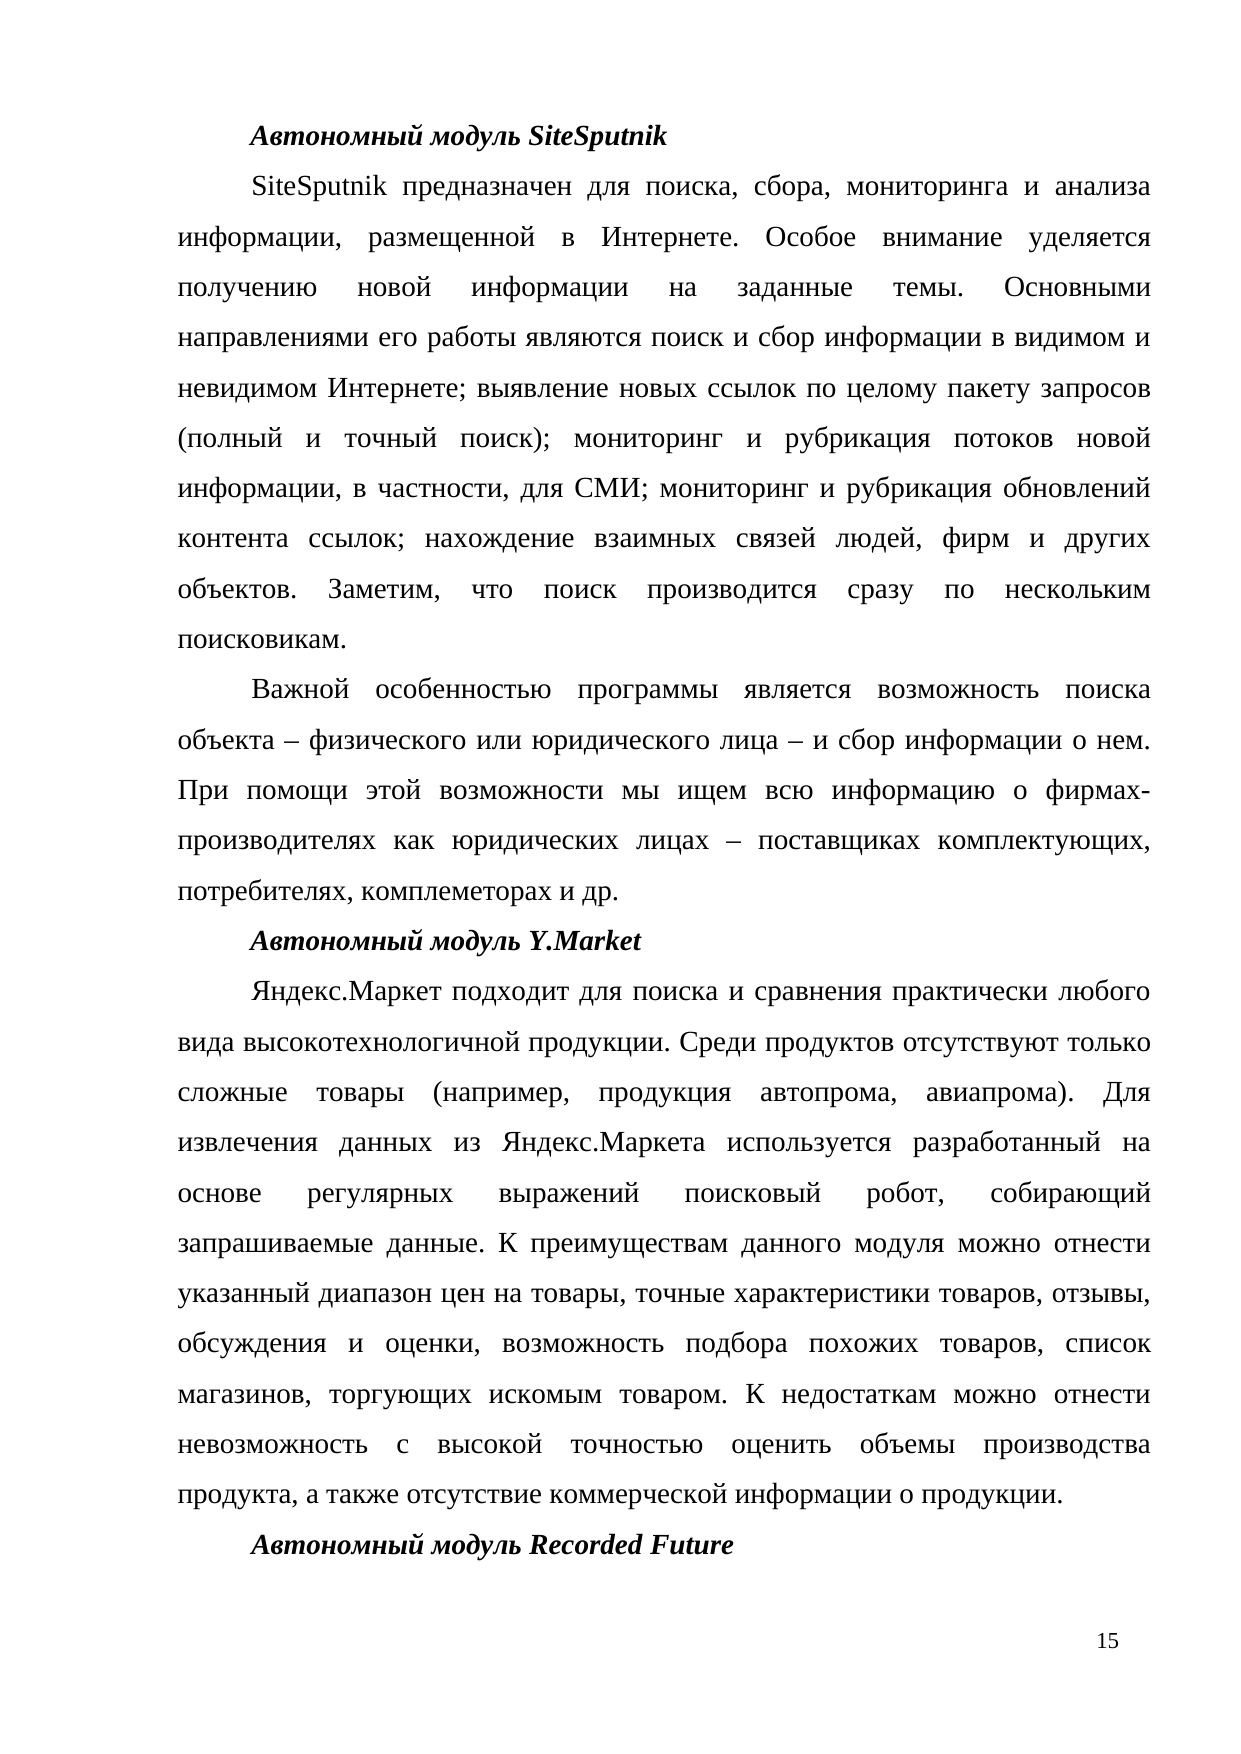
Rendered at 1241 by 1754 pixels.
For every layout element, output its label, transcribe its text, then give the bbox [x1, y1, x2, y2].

text Автономный модуль SiteSputnik [177, 118, 1152, 152]
text SiteSputnik предназначен для поиска, сбора, мониторинга и анализа информации, размещенной в Интернете. Особое внимание уделяется получению новой информации на заданные темы. Основными направлениями его работы являются поиск и сбор информации в видимом и невидимом Интернете; выявление новых ссылок по целому пакету запросов (полный и точный поиск); мониторинг и рубрикация потоков новой информации, в частности, для СМИ; мониторинг и рубрикация обновлений контента ссылок; нахождение взаимных связей людей, фирм и других объектов. Заметим, что поиск производится сразу по нескольким поисковикам. [177, 168, 1152, 655]
text Автономный модуль Recorded Future [177, 1527, 1152, 1560]
text Яндекс.Маркет подходит для поиска и сравнения практически любого вида высокотехнологичной продукции. Среди продуктов отсутствуют только сложные товары (например, продукция автопрома, авиапрома). Для извлечения данных из Яндекс.Маркета используется разработанный на основе регулярных выражений поисковый робот, собирающий запрашиваемые данные. К преимуществам данного модуля можно отнести указанный диапазон цен на товары, точные характеристики товаров, отзывы, обсуждения и оценки, возможность подбора похожих товаров, список магазинов, торгующих искомым товаром. К недостаткам можно отнести невозможность с высокой точностью оценить объемы производства продукта, а также отсутствие коммерческой информации о продукции. [177, 973, 1152, 1510]
text Важной особенностью программы является возможность поиска объекта – физического или юридического лица – и сбор информации о нем. При помощи этой возможности мы ищем всю информацию о фирмах-производителях как юридических лицах – поставщиках комплектующих, потребителях, комплеметорах и др. [177, 672, 1152, 906]
text Автономный модуль Y.Market [177, 923, 1152, 957]
